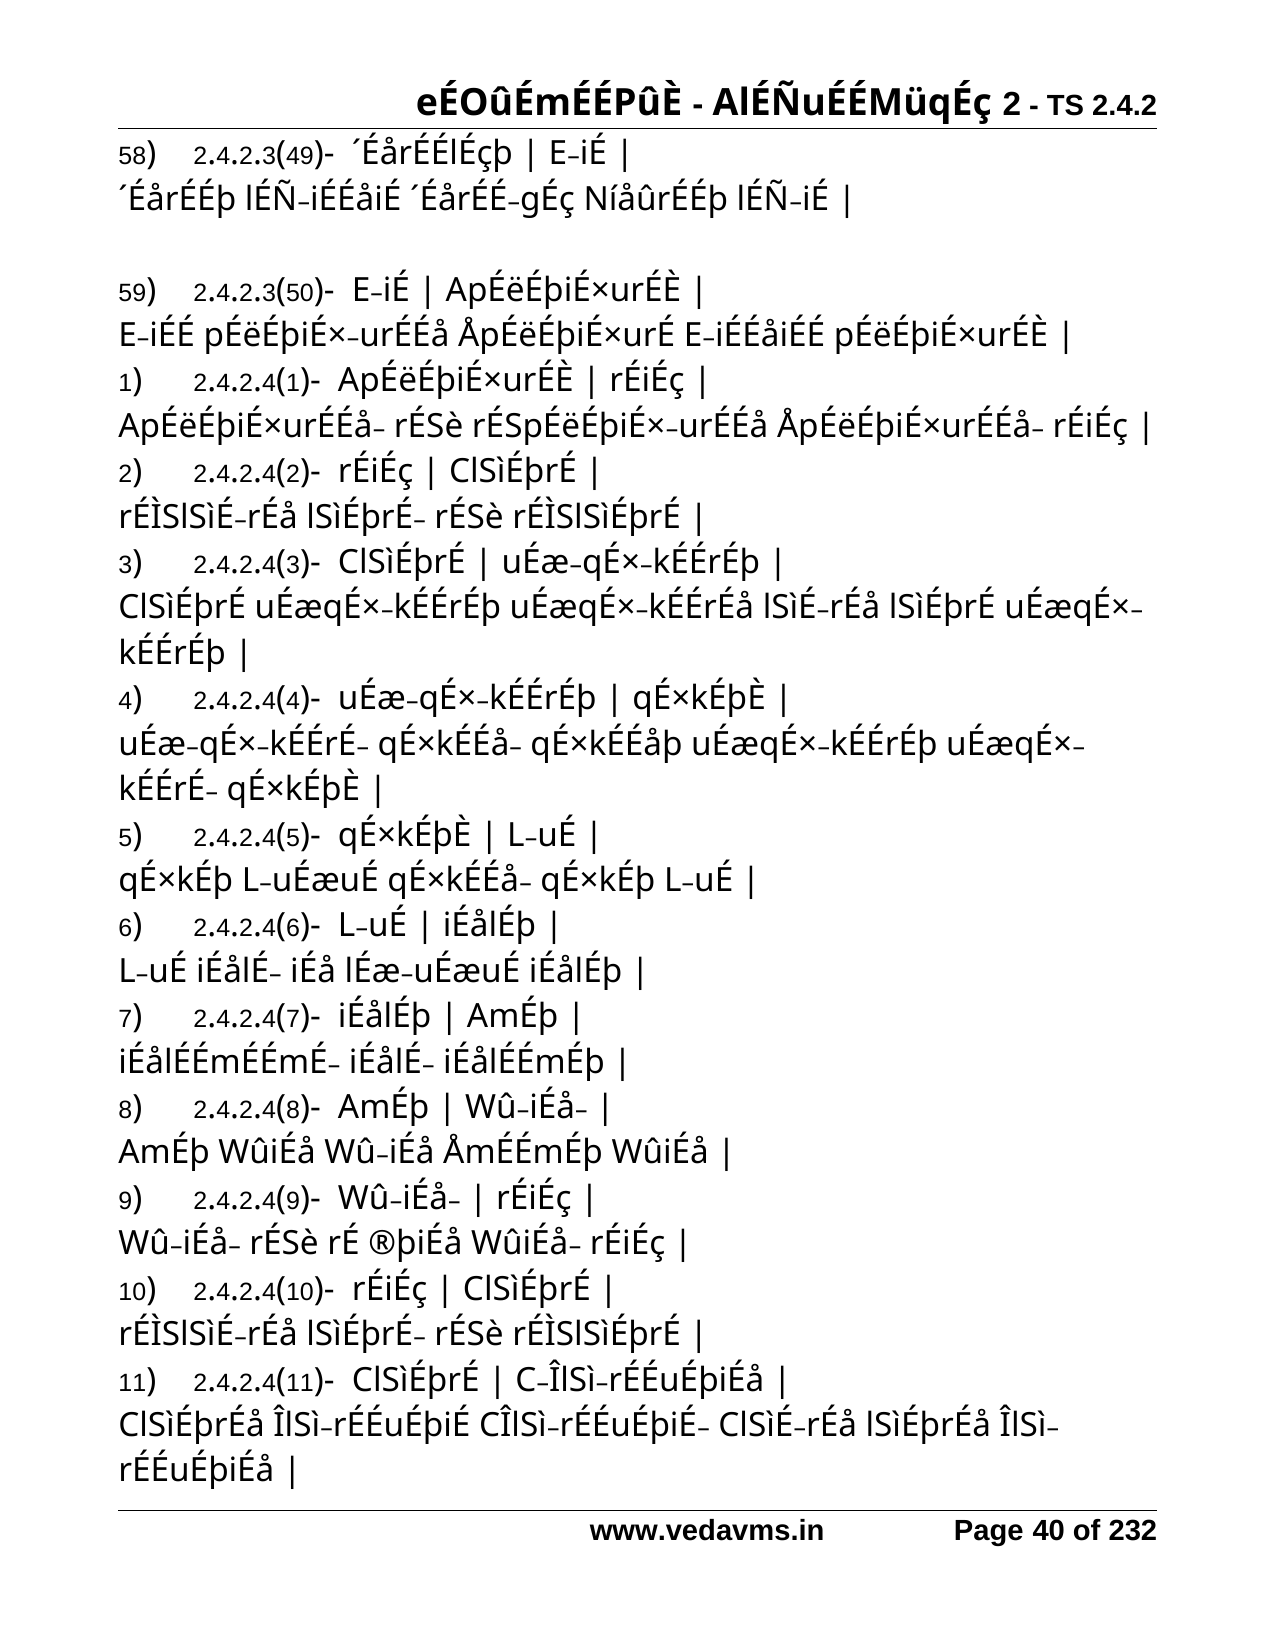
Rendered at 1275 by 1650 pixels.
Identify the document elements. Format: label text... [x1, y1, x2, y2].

text 1) 2.4.2.4(1)- ApÉëÉþiÉ×urÉÈ | rÉiÉç | [118, 356, 1157, 402]
text iÉålÉÉmÉÉmÉ– iÉålÉ– iÉålÉÉmÉþ | [118, 1037, 1157, 1083]
text AmÉþ WûiÉå Wû–iÉå ÅmÉÉmÉþ WûiÉå | [118, 1128, 1157, 1174]
text 7) 2.4.2.4(7)- iÉålÉþ | AmÉþ | [118, 992, 1157, 1037]
text ClSìÉþrÉå ÎlSì–rÉÉuÉþiÉ CÎlSì–rÉÉuÉþiÉ– ClSìÉ–rÉå lSìÉþrÉå ÎlSì–rÉÉuÉþiÉå | [118, 1401, 1157, 1492]
text ´ÉårÉÉþ lÉÑ–iÉÉåiÉ ´ÉårÉÉ–gÉç NíåûrÉÉþ lÉÑ–iÉ | [118, 174, 1157, 220]
text 8) 2.4.2.4(8)- AmÉþ | Wû–iÉå– | [118, 1083, 1157, 1128]
text 6) 2.4.2.4(6)- L–uÉ | iÉålÉþ | [118, 901, 1157, 947]
text 9) 2.4.2.4(9)- Wû–iÉå– | rÉiÉç | [118, 1174, 1157, 1219]
text E–iÉÉ pÉëÉþiÉ×–urÉÉå ÅpÉëÉþiÉ×urÉ E–iÉÉåiÉÉ pÉëÉþiÉ×urÉÈ | [118, 311, 1157, 356]
text Wû–iÉå– rÉSè rÉ ®þiÉå WûiÉå– rÉiÉç | [118, 1219, 1157, 1264]
text ClSìÉþrÉ uÉæqÉ×–kÉÉrÉþ uÉæqÉ×–kÉÉrÉå lSìÉ–rÉå lSìÉþrÉ uÉæqÉ×–kÉÉrÉþ | [118, 583, 1157, 674]
text uÉæ–qÉ×–kÉÉrÉ– qÉ×kÉÉå– qÉ×kÉÉåþ uÉæqÉ×–kÉÉrÉþ uÉæqÉ×–kÉÉrÉ– qÉ×kÉþÈ | [118, 719, 1157, 810]
text ApÉëÉþiÉ×urÉÉå– rÉSè rÉSpÉëÉþiÉ×–urÉÉå ÅpÉëÉþiÉ×urÉÉå– rÉiÉç | [118, 402, 1157, 447]
text qÉ×kÉþ L–uÉæuÉ qÉ×kÉÉå– qÉ×kÉþ L–uÉ | [118, 856, 1157, 901]
text 4) 2.4.2.4(4)- uÉæ–qÉ×–kÉÉrÉþ | qÉ×kÉþÈ | [118, 674, 1157, 719]
text 58) 2.4.2.3(49)- ´ÉårÉÉlÉçþ | E–iÉ | [118, 129, 1157, 174]
text 2) 2.4.2.4(2)- rÉiÉç | ClSìÉþrÉ | [118, 447, 1157, 492]
text L–uÉ iÉålÉ– iÉå lÉæ–uÉæuÉ iÉålÉþ | [118, 947, 1157, 992]
text 11) 2.4.2.4(11)- ClSìÉþrÉ | C–ÎlSì–rÉÉuÉþiÉå | [118, 1355, 1157, 1401]
text rÉÌSlSìÉ–rÉå lSìÉþrÉ– rÉSè rÉÌSlSìÉþrÉ | [118, 492, 1157, 538]
text 3) 2.4.2.4(3)- ClSìÉþrÉ | uÉæ–qÉ×–kÉÉrÉþ | [118, 538, 1157, 583]
text rÉÌSlSìÉ–rÉå lSìÉþrÉ– rÉSè rÉÌSlSìÉþrÉ | [118, 1310, 1157, 1355]
text 10) 2.4.2.4(10)- rÉiÉç | ClSìÉþrÉ | [118, 1264, 1157, 1310]
text 59) 2.4.2.3(50)- E–iÉ | ApÉëÉþiÉ×urÉÈ | [118, 265, 1157, 311]
text 5) 2.4.2.4(5)- qÉ×kÉþÈ | L–uÉ | [118, 810, 1157, 856]
